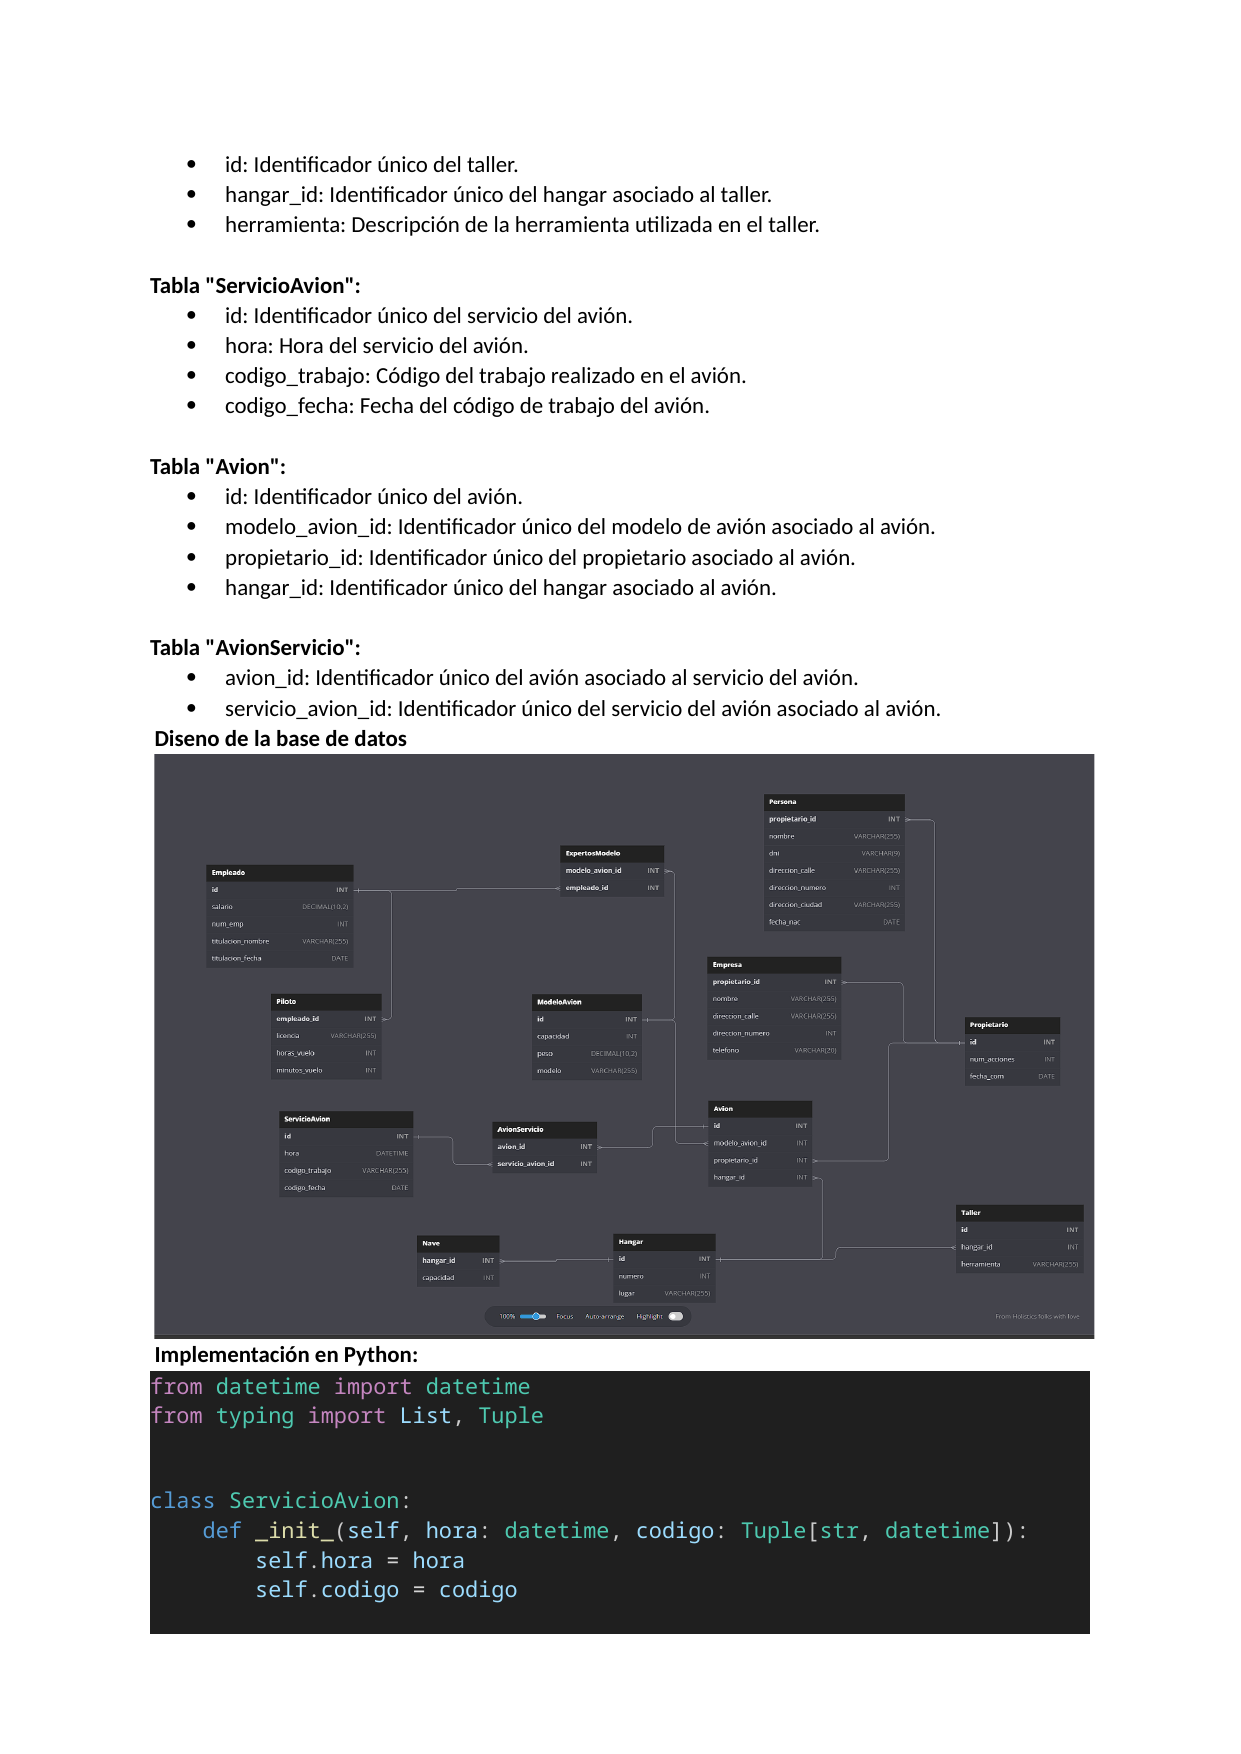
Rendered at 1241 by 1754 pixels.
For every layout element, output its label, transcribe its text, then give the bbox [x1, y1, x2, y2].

list id: Identificador único del taller. [187, 150, 1092, 178]
text Diseno de la base de datos [154, 724, 1092, 754]
list hora: Hora del servicio del avión. [187, 331, 1092, 359]
picture [154, 754, 1095, 1339]
text def _init_(self, hora: datetime, codigo: Tuple[str, datetime]): [150, 1515, 1090, 1544]
list codigo_trabajo: Código del trabajo realizado en el avión. [187, 361, 1092, 389]
list id: Identificador único del servicio del avión. [187, 301, 1092, 329]
text Implementación en Python: [154, 1340, 1092, 1368]
list codigo_fecha: Fecha del código de trabajo del avión. [187, 392, 1092, 420]
list servicio_avion_id: Identificador único del servicio del avión asociado al avión. [187, 694, 1092, 722]
list avion_id: Identificador único del avión asociado al servicio del avión. [187, 663, 1092, 692]
text from datetime import datetime [150, 1371, 1090, 1400]
list hangar_id: Identificador único del hangar asociado al avión. [187, 573, 1092, 601]
list propietario_id: Identificador único del propietario asociado al avión. [187, 543, 1092, 571]
list modelo_avion_id: Identificador único del modelo de avión asociado al avión. [187, 512, 1092, 541]
text class ServicioAvion: [150, 1485, 1090, 1515]
list herramienta: Descripción de la herramienta utilizada en el taller. [187, 210, 1092, 238]
list id: Identificador único del avión. [187, 482, 1092, 510]
list hangar_id: Identificador único del hangar asociado al taller. [187, 180, 1092, 208]
text Tabla "AvionServicio": [150, 633, 1092, 661]
text self.hora = hora [150, 1544, 1090, 1574]
text Tabla "Avion": [150, 452, 1092, 480]
text Tabla "ServicioAvion": [150, 271, 1092, 299]
text from typing import List, Tuple [150, 1400, 1090, 1430]
text self.codigo = codigo [150, 1574, 1090, 1604]
